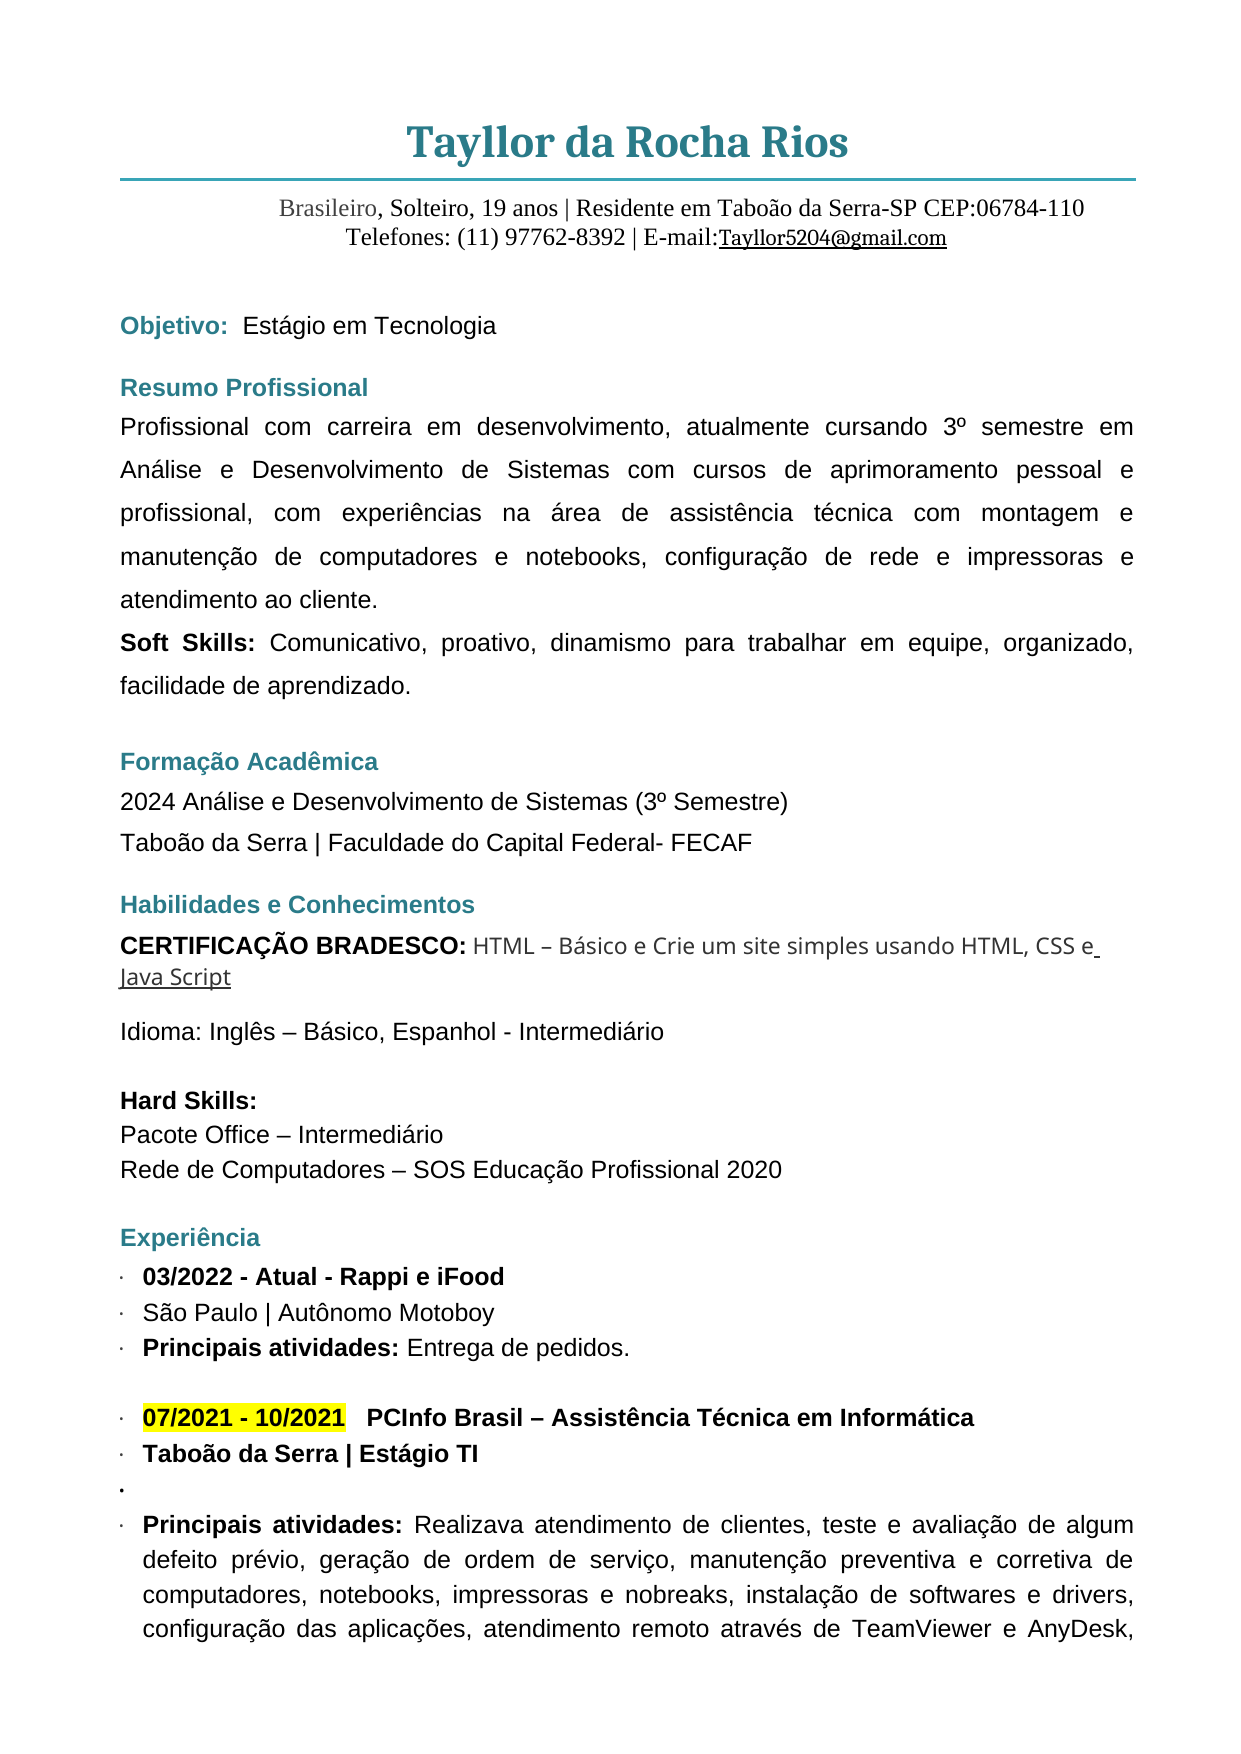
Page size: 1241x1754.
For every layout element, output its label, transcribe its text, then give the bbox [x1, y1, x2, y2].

text Soft Skills: Comunicativo, proativo, dinamismo para trabalhar em equipe, organizado, facilidade de aprendizado. [120, 628, 1136, 699]
list Principais atividades: Entrega de pedidos. [120, 1333, 1136, 1363]
list São Paulo | Autônomo Motoboy [120, 1298, 1136, 1327]
list 03/2022 - Atual - Rappi e iFood [120, 1262, 1136, 1292]
subtitle Objetivo: Estágio em Tecnologia [120, 311, 1136, 339]
text Telefones: (11) 97762-8392 | E-mail:Tayllor5204@gmail.com [279, 222, 988, 251]
subtitle Formação Acadêmica [120, 747, 1136, 776]
text CERTIFICAÇÃO BRADESCO: HTML – Básico e Crie um site simples usando HTML, CSS e Java Script [120, 929, 1136, 992]
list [120, 1510, 1136, 1643]
subtitle Resumo Profissional [120, 373, 1136, 402]
subtitle Habilidades e Conhecimentos [120, 890, 1136, 919]
text Hard Skills: [120, 1086, 1136, 1115]
title Tayllor da Rocha Rios [120, 117, 1136, 178]
list Taboão da Serra | Estágio TI [120, 1439, 1136, 1469]
subtitle Experiência [120, 1223, 1136, 1252]
text Taboão da Serra | Faculdade do Capital Federal- FECAF [120, 828, 1136, 857]
text 2024 Análise e Desenvolvimento de Sistemas (3º Semestre) [120, 786, 1136, 815]
list 07/2021 - 10/2021 PCInfo Brasil – Assistência Técnica em Informática [120, 1403, 1136, 1433]
text Pacote Office – Intermediário [120, 1121, 1136, 1149]
text Idioma: Inglês – Básico, Espanhol - Intermediário [120, 1017, 1136, 1046]
text Brasileiro, Solteiro, 19 anos | Residente em Taboão da Serra-SP CEP:06784-110 [220, 193, 1124, 222]
text Rede de Computadores – SOS Educação Profissional 2020 [120, 1155, 1136, 1184]
text Profissional com carreira em desenvolvimento, atualmente cursando 3º semestre em Análise e Desenvolvimento de Sistemas com cursos de aprimoramento pessoal e profissional, com experiências na área de assistência técnica com montagem e manutenção de computadores e notebooks, configuração de rede e impressoras e atendimento ao cliente. [120, 412, 1136, 613]
